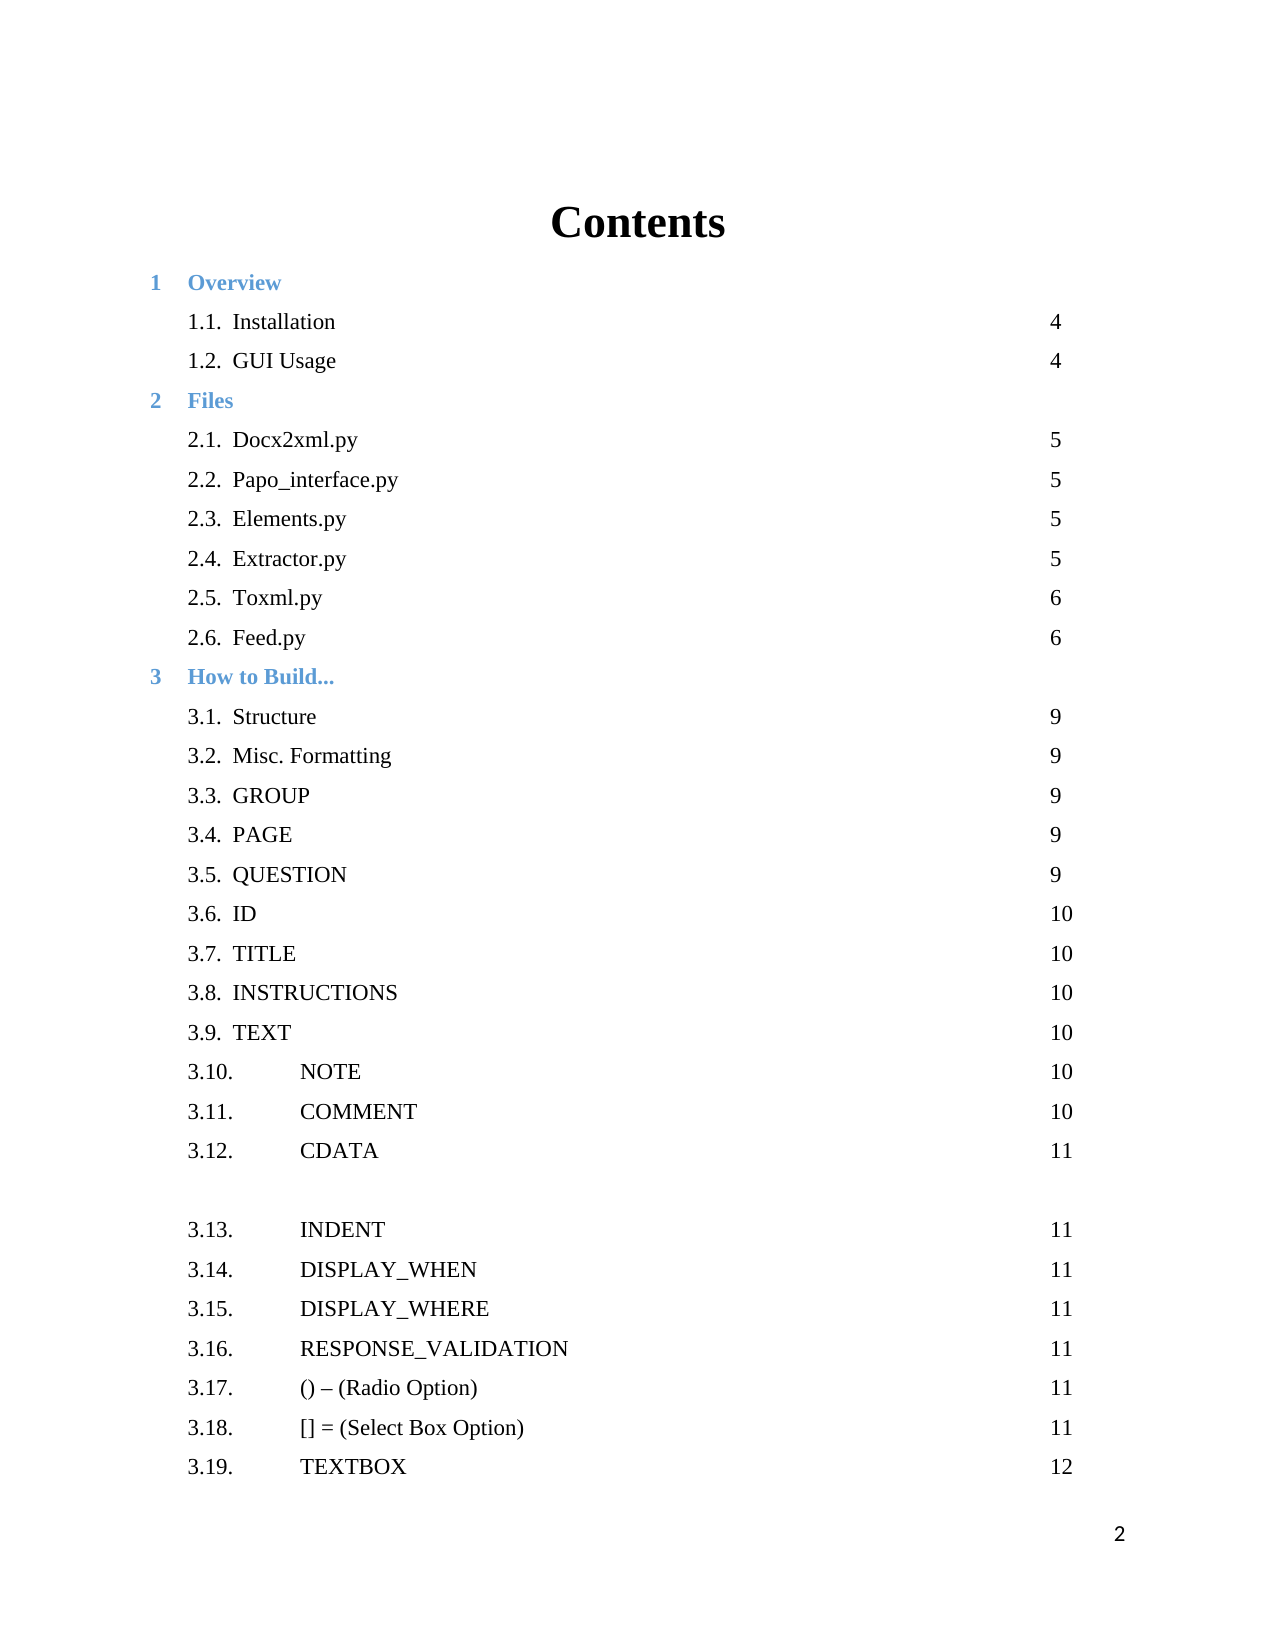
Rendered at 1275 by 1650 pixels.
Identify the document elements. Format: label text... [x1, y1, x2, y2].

list DISPLAY_WHEN 11 [187, 1256, 1125, 1282]
list PAGE 9 [187, 821, 1125, 848]
list INSTRUCTIONS 10 [187, 979, 1125, 1006]
list COMMENT 10 [187, 1098, 1125, 1124]
list QUESTION 9 [187, 861, 1125, 887]
list Elements.py 5 [187, 506, 1125, 532]
list Installation 4 [187, 308, 1125, 334]
text Contents [150, 195, 1125, 248]
list () – (Radio Option) 11 [187, 1374, 1125, 1400]
list Overview [150, 269, 1125, 295]
list GROUP 9 [187, 782, 1125, 808]
list Papo_interface.py 5 [187, 466, 1125, 492]
list How to Build... [150, 663, 1125, 690]
list RESPONSE_VALIDATION 11 [187, 1334, 1125, 1361]
list TEXT 10 [187, 1019, 1125, 1045]
list Feed.py 6 [187, 624, 1125, 650]
list TITLE 10 [187, 940, 1125, 966]
list Misc. Formatting 9 [187, 742, 1125, 769]
list NOTE 10 [187, 1058, 1125, 1084]
list Files [150, 387, 1125, 413]
list Docx2xml.py 5 [187, 427, 1125, 453]
list GUI Usage 4 [187, 348, 1125, 374]
list ID 10 [187, 900, 1125, 927]
list Structure 9 [187, 703, 1125, 729]
list DISPLAY_WHERE 11 [187, 1295, 1125, 1321]
list TEXTBOX 12 [187, 1453, 1125, 1479]
list CDATA 11 [187, 1137, 1125, 1203]
list INDENT 11 [187, 1216, 1125, 1242]
list Extractor.py 5 [187, 545, 1125, 571]
list Toxml.py 6 [187, 584, 1125, 611]
list [] = (Select Box Option) 11 [187, 1413, 1125, 1440]
